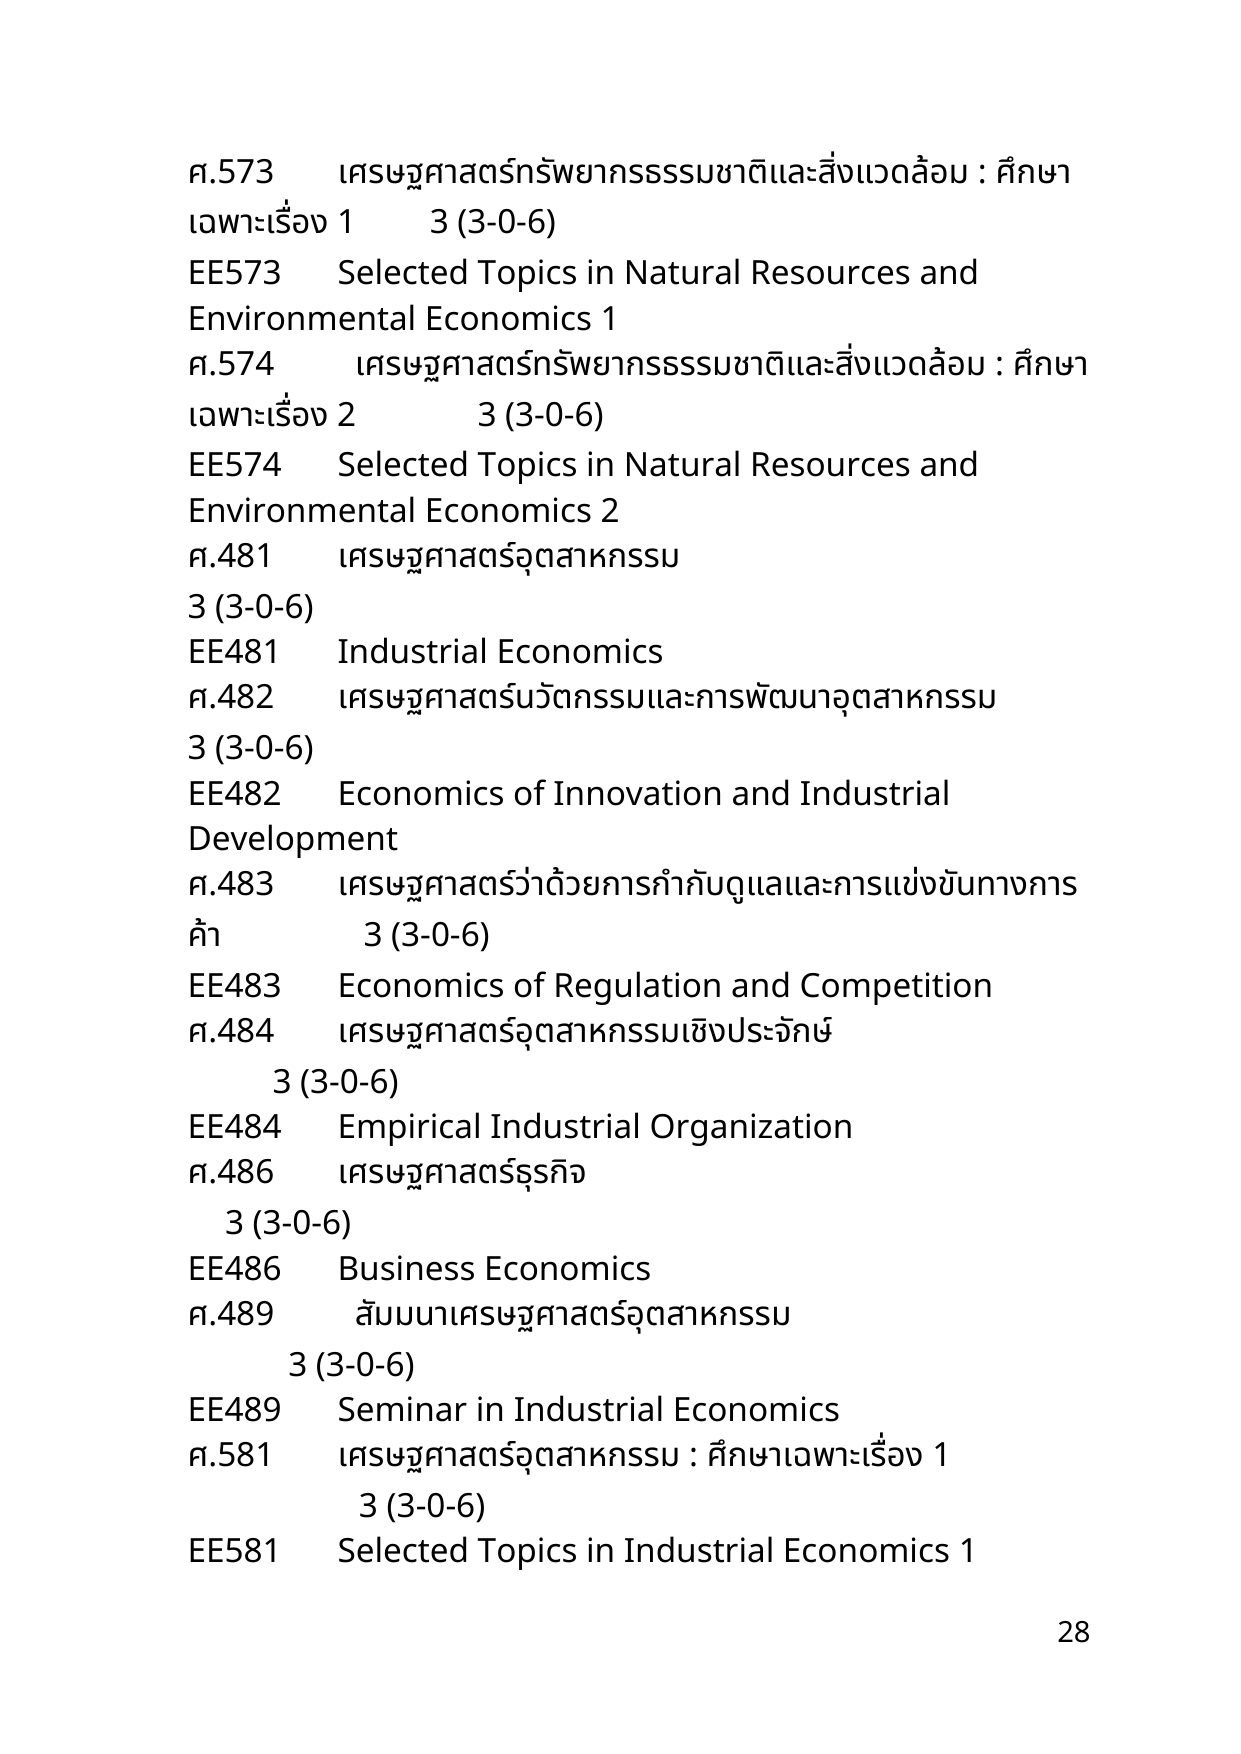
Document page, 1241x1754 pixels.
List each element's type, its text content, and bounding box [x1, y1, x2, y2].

text ศ.483 เศรษฐศาสตร์ว่าด้วยการกำกับดูแลและการแข่งขันทางการค้า 3 (3-0-6) [187, 860, 1090, 961]
text ศ.573 เศรษฐศาสตร์ทรัพยากรธรรมชาติและสิ่งแวดล้อม : ศึกษาเฉพาะเรื่อง 1 3 (3-0-6) [187, 148, 1090, 249]
text ศ.489 สัมมนาเศรษฐศาสตร์อุตสาหกรรม 3 (3-0-6) [187, 1290, 1090, 1386]
text ศ.482 เศรษฐศาสตร์นวัตกรรมและการพัฒนาอุตสาหกรรม 3 (3-0-6) [187, 673, 1090, 769]
text EE484 Empirical Industrial Organization [187, 1103, 1090, 1148]
text EE581 Selected Topics in Industrial Economics 1 [187, 1527, 1090, 1573]
text ศ.484 เศรษฐศาสตร์อุตสาหกรรมเชิงประจักษ์ 3 (3-0-6) [187, 1007, 1090, 1103]
text ศ.574 เศรษฐศาสตร์ทรัพยากรธรรมชาติและสิ่งแวดล้อม : ศึกษาเฉพาะเรื่อง 3 (3-0-6) [187, 340, 1090, 441]
text EE486 Business Economics [187, 1244, 1090, 1290]
text EE481 Industrial Economics [187, 628, 1090, 673]
text EE483 Economics of Regulation and Competition [187, 961, 1090, 1007]
text ศ.481 เศรษฐศาสตร์อุตสาหกรรม 3 (3-0-6) [187, 532, 1090, 628]
text EE482 Economics of Innovation and Industrial Development [187, 769, 1090, 860]
text ศ.486 เศรษฐศาสตร์ธุรกิจ 3 (3-0-6) [187, 1148, 1090, 1244]
text EE573 Selected Topics in Natural Resources and Environmental Economics 1 [187, 249, 1090, 340]
text ศ.581 เศรษฐศาสตร์อุตสาหกรรม : ศึกษาเฉพาะเรื่อง 1 3 (3-0-6) [187, 1431, 1090, 1527]
text EE489 Seminar in Industrial Economics [187, 1386, 1090, 1431]
text EE574 Selected Topics in Natural Resources and Environmental Economics 2 [187, 441, 1090, 532]
